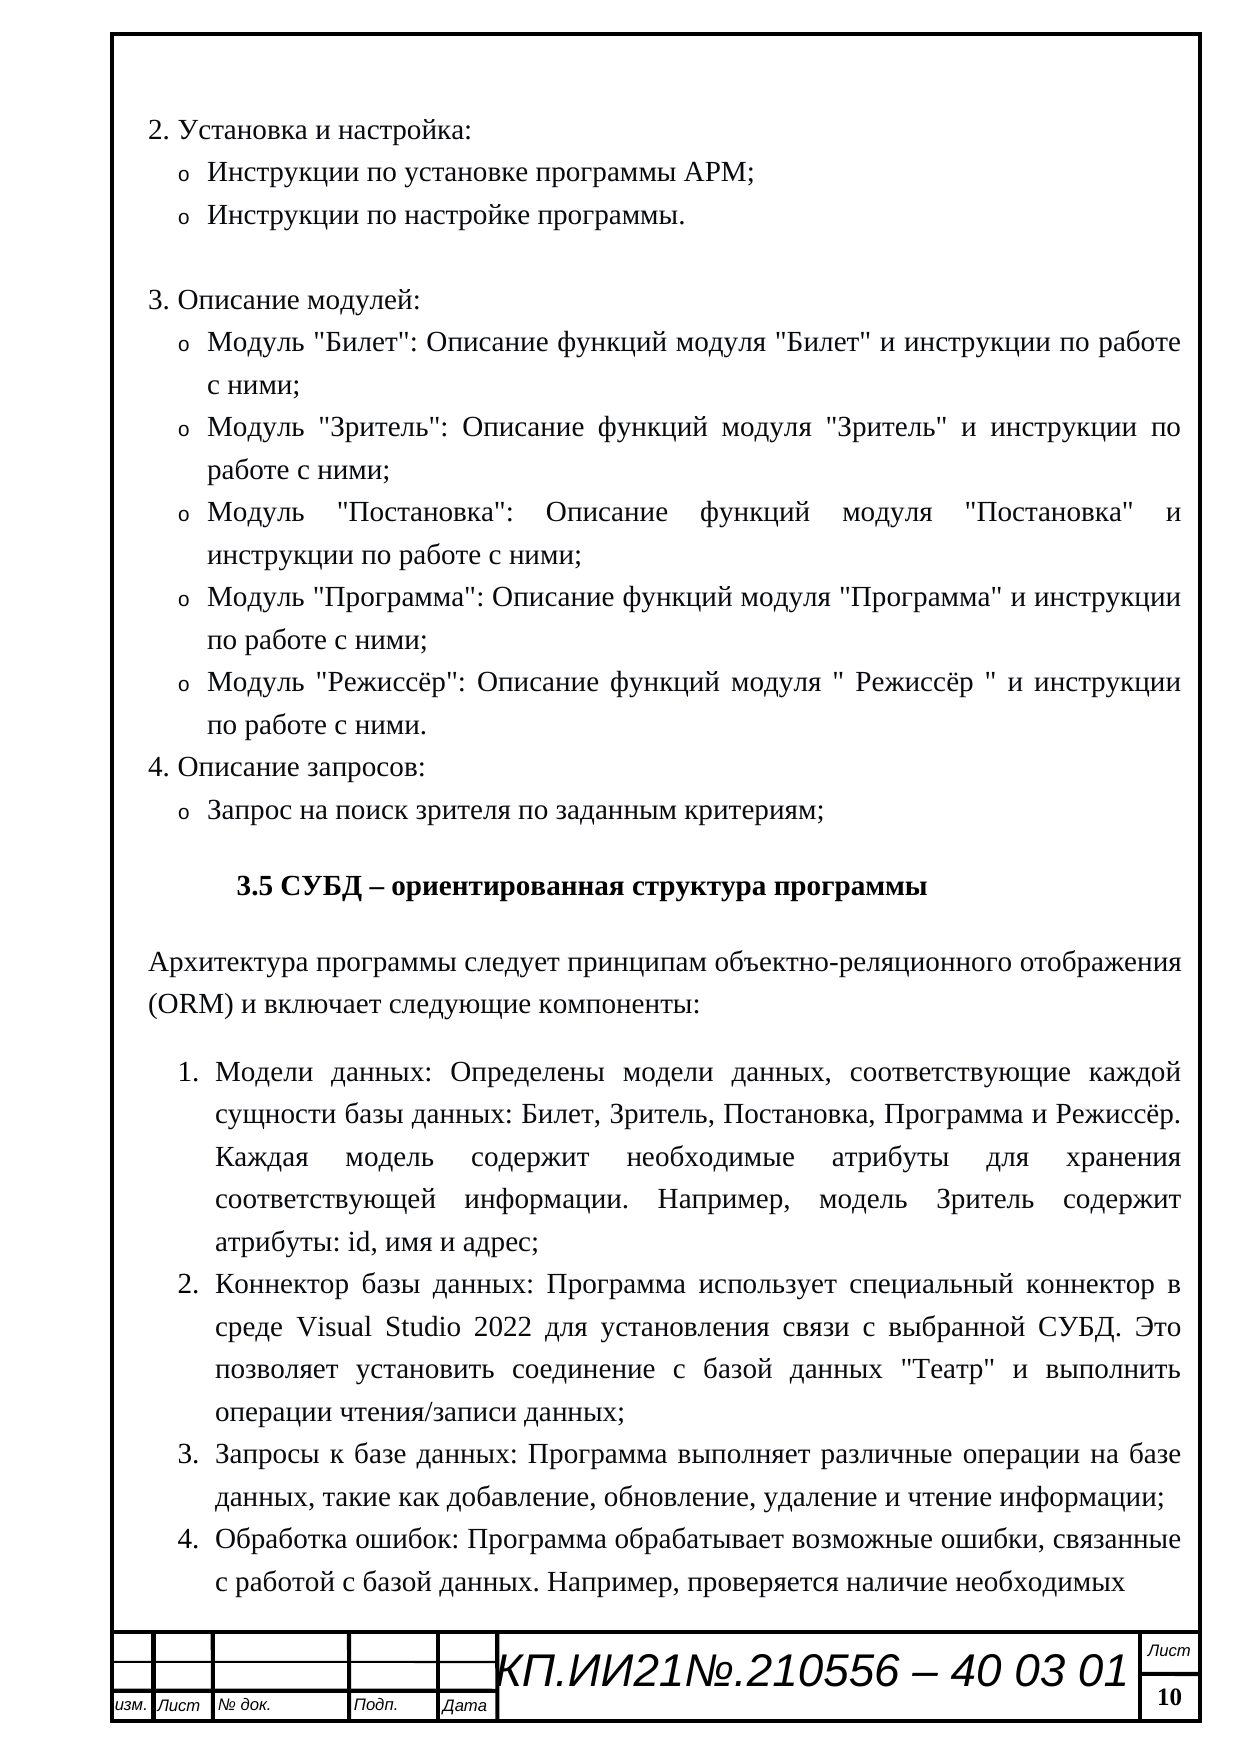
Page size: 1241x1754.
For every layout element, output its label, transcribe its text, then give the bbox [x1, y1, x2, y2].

list Запросы к базе данных: Программа выполняет различные операции на базе данных, такие как добавление, обновление, удаление и чтение информации; [177, 1428, 1182, 1513]
list Инструкции по установке программы АРМ; [177, 146, 1182, 188]
list Коннектор базы данных: Программа использует специальный коннектор в среде Visual Studio 2022 для установления связи с выбранной СУБД. Это позволяет установить соединение с базой данных "Театр" и выполнить операции чтения/записи данных; [177, 1258, 1182, 1428]
list Описание запросов: [148, 741, 1182, 783]
list Запрос на поиск зрителя по заданным критериям; [177, 783, 1182, 826]
text Архитектура программы следует принципам объектно-реляционного отображения (ORM) и включает следующие компоненты: [148, 935, 1182, 1020]
list Обработка ошибок: Программа обрабатывает возможные ошибки, связанные с работой с базой данных. Например, проверяется наличие необходимых [177, 1513, 1182, 1598]
list Модуль "Зритель": Описание функций модуля "Зритель" и инструкции по работе с ними; [177, 401, 1182, 486]
list Модуль "Режиссёр": Описание функций модуля " Режиссёр " и инструкции по работе с ними. [177, 656, 1182, 741]
list Модуль "Билет": Описание функций модуля "Билет" и инструкции по работе с ними; [177, 316, 1182, 401]
list Модели данных: Определены модели данных, соответствующие каждой сущности базы данных: Билет, Зритель, Постановка, Программа и Режиссёр. Каждая модель содержит необходимые атрибуты для хранения соответствующей информации. Например, модель Зритель содержит атрибуты: id, имя и адрес; [177, 1045, 1182, 1258]
list Установка и настройка: [148, 103, 1182, 146]
text 3.5 СУБД – ориентированная структура программы [236, 868, 1152, 902]
list Инструкции по настройке программы. [177, 188, 1182, 231]
list Модуль "Программа": Описание функций модуля "Программа" и инструкции по работе с ними; [177, 571, 1182, 656]
list Описание модулей: [148, 273, 1182, 316]
list Модуль "Постановка": Описание функций модуля "Постановка" и инструкции по работе с ними; [177, 486, 1182, 571]
